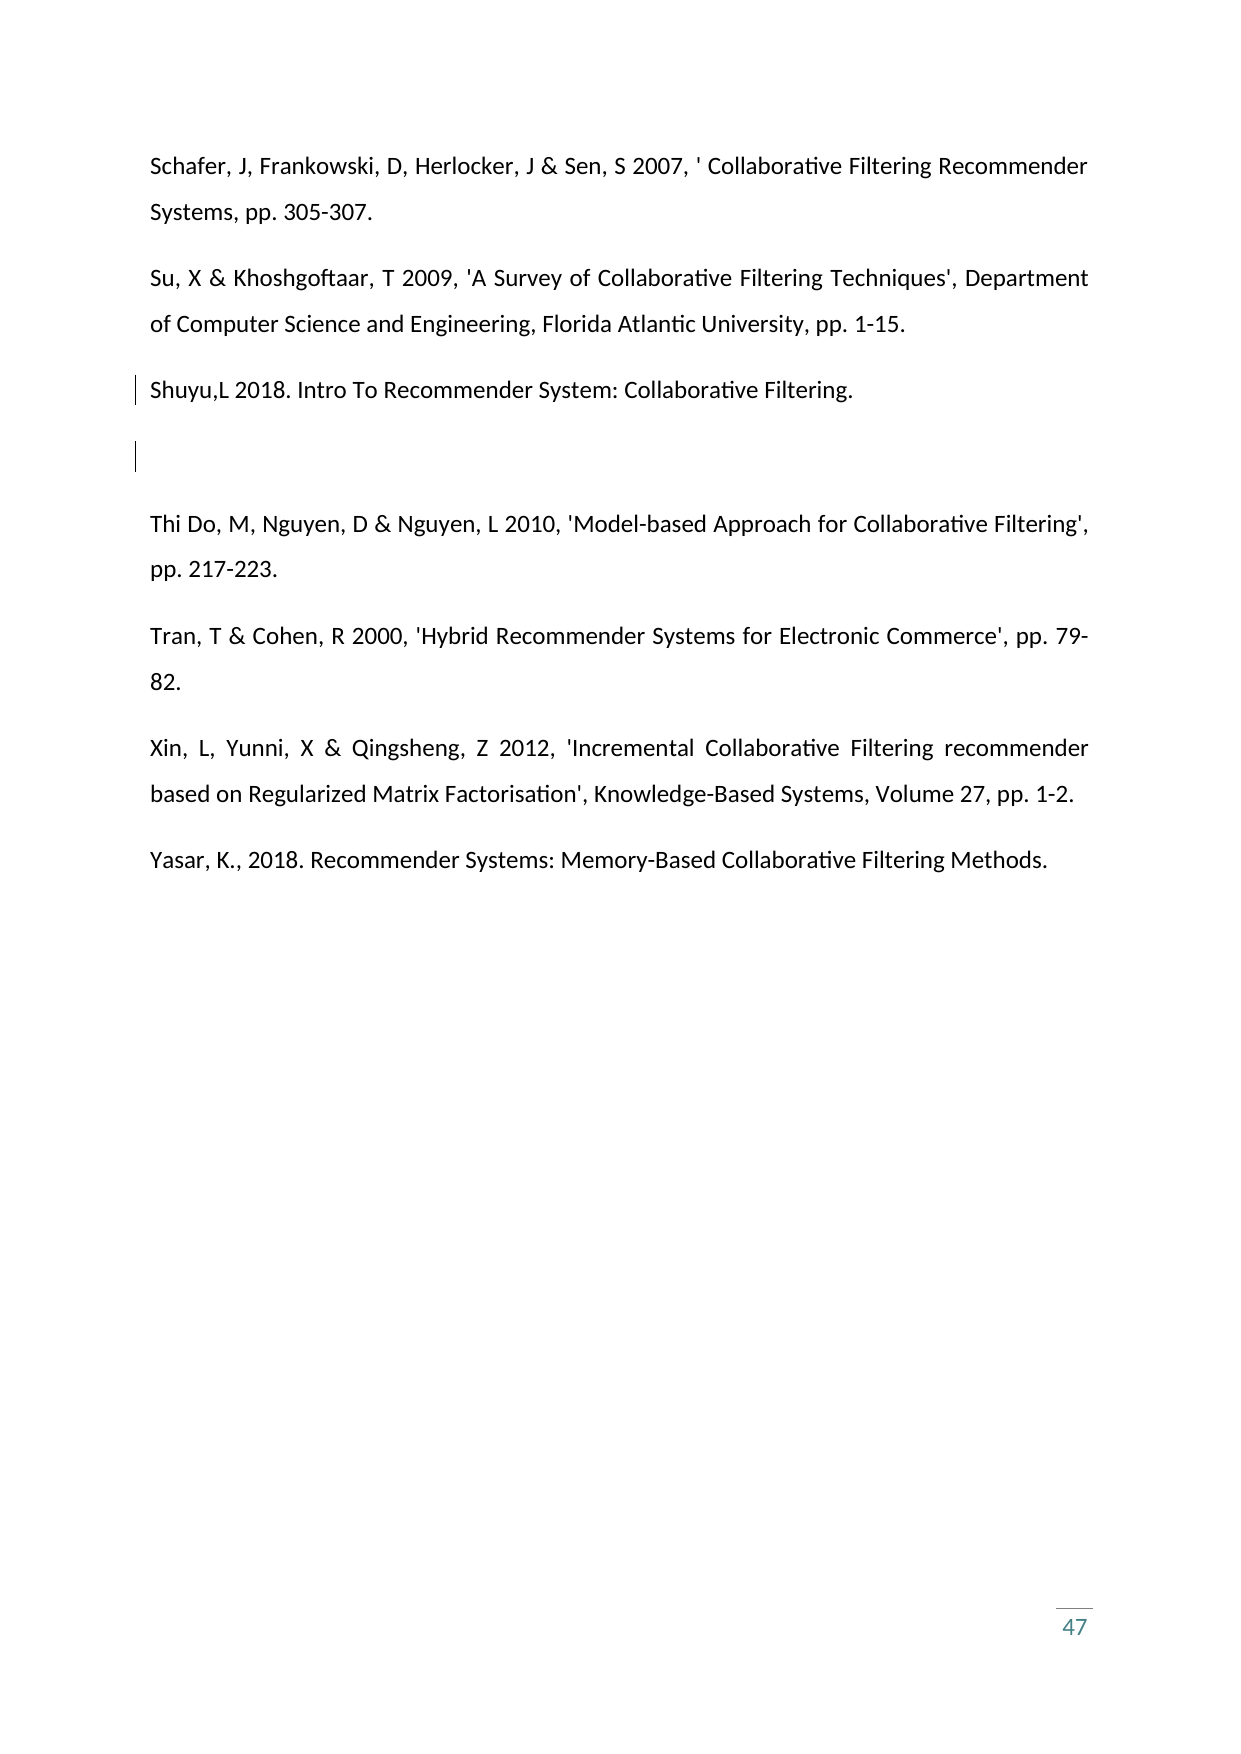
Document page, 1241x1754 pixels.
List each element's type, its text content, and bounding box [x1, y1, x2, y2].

text Tran, T & Cohen, R 2000, 'Hybrid Recommender Systems for Electronic Commerce', pp. 79-82. [150, 620, 1090, 696]
text Schafer, J, Frankowski, D, Herlocker, J & Sen, S 2007, ' Collaborative Filtering Recommender Systems, pp. 305-307. [150, 150, 1090, 226]
text Thi Do, M, Nguyen, D & Nguyen, L 2010, 'Model-based Approach for Collaborative Filtering', pp. 217-223. [150, 508, 1090, 584]
text Xin, L, Yunni, X & Qingsheng, Z 2012, 'Incremental Collaborative Filtering recommender based on Regularized Matrix Factorisation', Knowledge-Based Systems, Volume 27, pp. 1-2. [150, 732, 1090, 808]
text Yasar, K., 2018. Recommender Systems: Memory-Based Collaborative Filtering Methods. [150, 844, 1090, 875]
text Su, X & Khoshgoftaar, T 2009, 'A Survey of Collaborative Filtering Techniques', Department of Computer Science and Engineering, Florida Atlantic University, pp. 1-15. [150, 262, 1090, 338]
text Shuyu,L 2018. Intro To Recommender System: Collaborative Filtering. [150, 374, 1090, 405]
